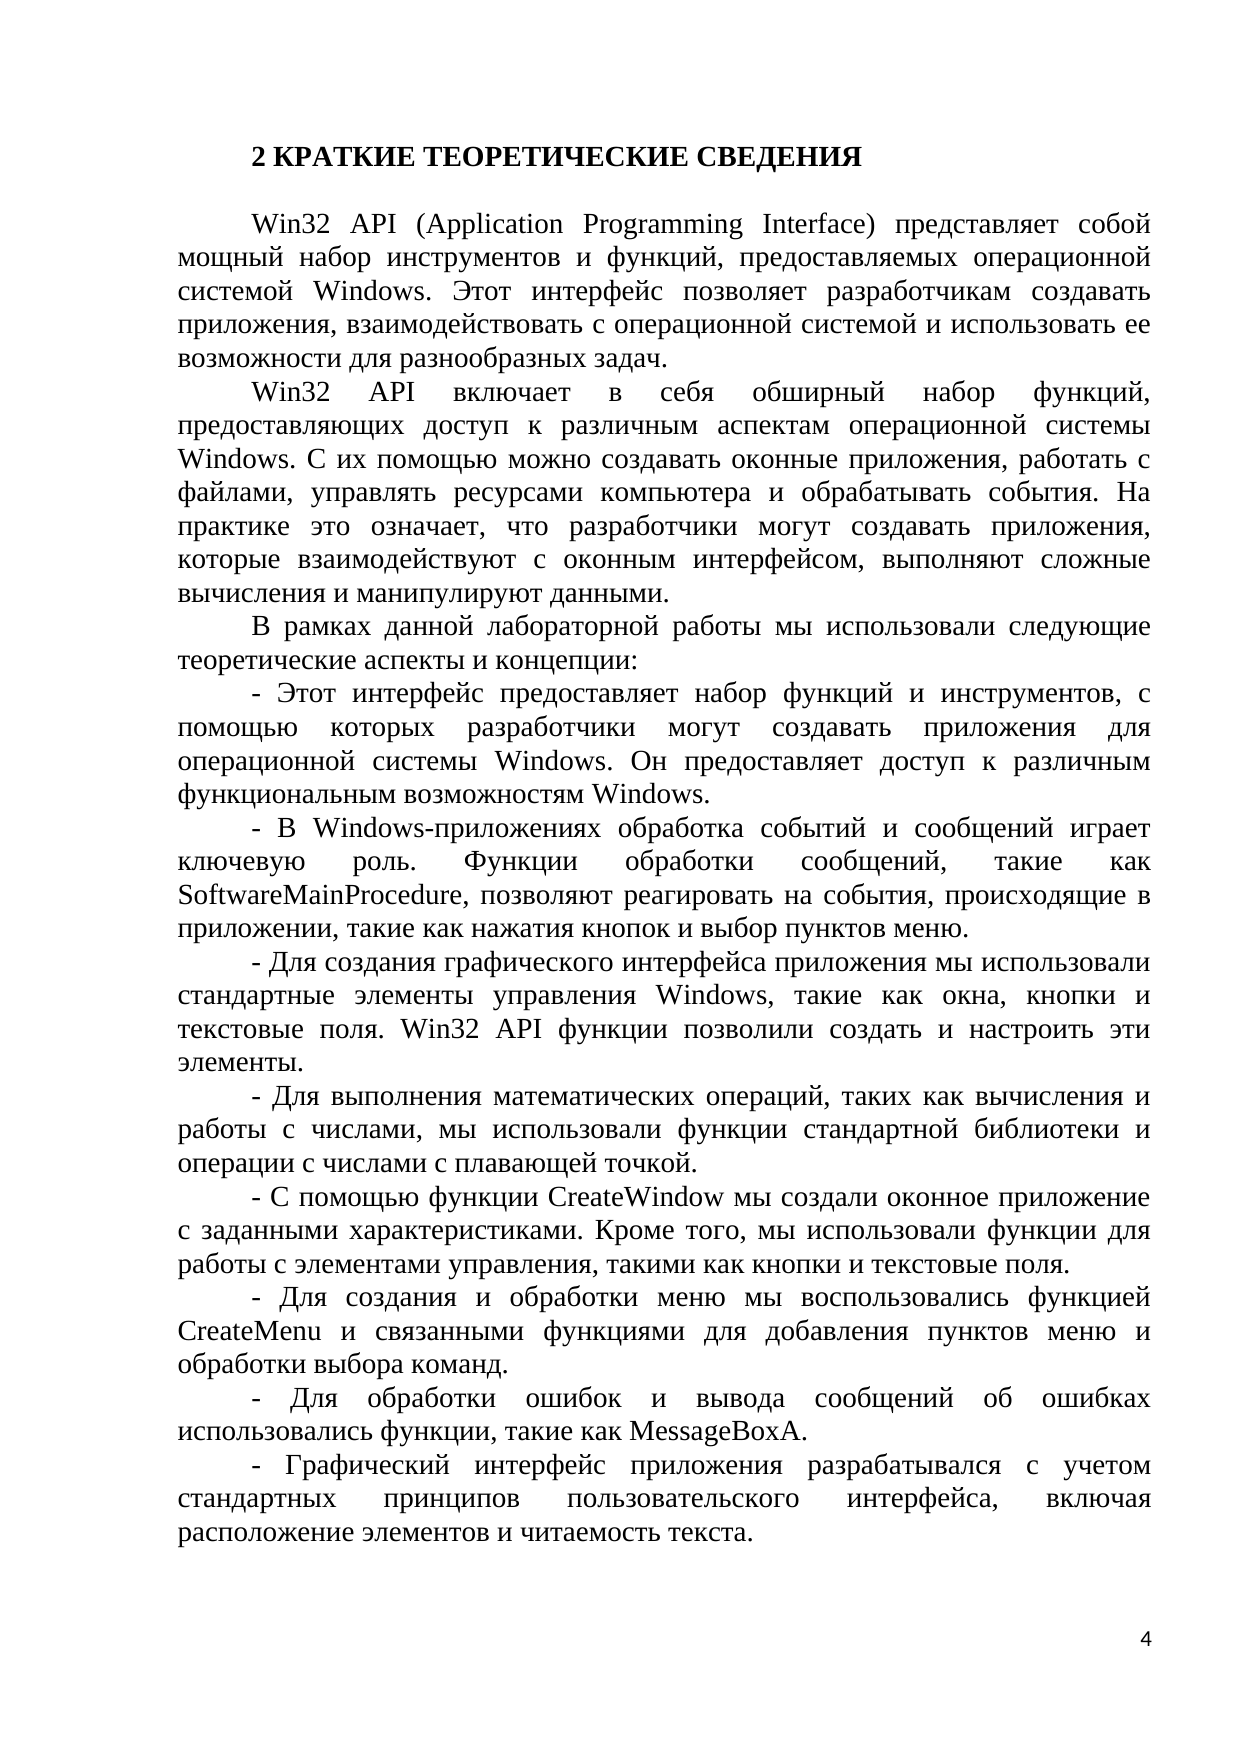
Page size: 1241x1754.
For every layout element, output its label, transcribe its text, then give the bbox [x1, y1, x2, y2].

text Win32 API включает в себя обширный набор функций, предоставляющих доступ к различным аспектам операционной системы Windows. С их помощью можно создавать оконные приложения, работать с файлами, управлять ресурсами компьютера и обрабатывать события. На практике это означает, что разработчики могут создавать приложения, которые взаимодействуют с оконным интерфейсом, выполняют сложные вычисления и манипулируют данными. [177, 374, 1152, 608]
text - Для создания и обработки меню мы воспользовались функцией CreateMenu и связанными функциями для добавления пунктов меню и обработки выбора команд. [177, 1279, 1152, 1380]
text - Этот интерфейс предоставляет набор функций и инструментов, с помощью которых разработчики могут создавать приложения для операционной системы Windows. Он предоставляет доступ к различным функциональным возможностям Windows. [177, 676, 1152, 810]
text - В Windows-приложениях обработка событий и сообщений играет ключевую роль. Функции обработки сообщений, такие как SoftwareMainProcedure, позволяют реагировать на события, происходящие в приложении, такие как нажатия кнопок и выбор пунктов меню. [177, 810, 1152, 944]
text В рамках данной лабораторной работы мы использовали следующие теоретические аспекты и концепции: [177, 608, 1152, 676]
text - Графический интерфейс приложения разрабатывался с учетом стандартных принципов пользовательского интерфейса, включая расположение элементов и читаемость текста. [177, 1447, 1152, 1548]
subtitle 2 КРАТКИЕ ТЕОРЕТИЧЕСКИЕ СВЕДЕНИЯ [177, 139, 1152, 172]
text Win32 API (Application Programming Interface) представляет собой мощный набор инструментов и функций, предоставляемых операционной системой Windows. Этот интерфейс позволяет разработчикам создавать приложения, взаимодействовать с операционной системой и использовать ее возможности для разнообразных задач. [177, 206, 1152, 374]
text - С помощью функции CreateWindow мы создали оконное приложение с заданными характеристиками. Кроме того, мы использовали функции для работы с элементами управления, такими как кнопки и текстовые поля. [177, 1179, 1152, 1279]
text - Для выполнения математических операций, таких как вычисления и работы с числами, мы использовали функции стандартной библиотеки и операции с числами с плавающей точкой. [177, 1078, 1152, 1179]
text - Для обработки ошибок и вывода сообщений об ошибках использовались функции, такие как MessageBoxA. [177, 1380, 1152, 1447]
text - Для создания графического интерфейса приложения мы использовали стандартные элементы управления Windows, такие как окна, кнопки и текстовые поля. Win32 API функции позволили создать и настроить эти элементы. [177, 944, 1152, 1078]
